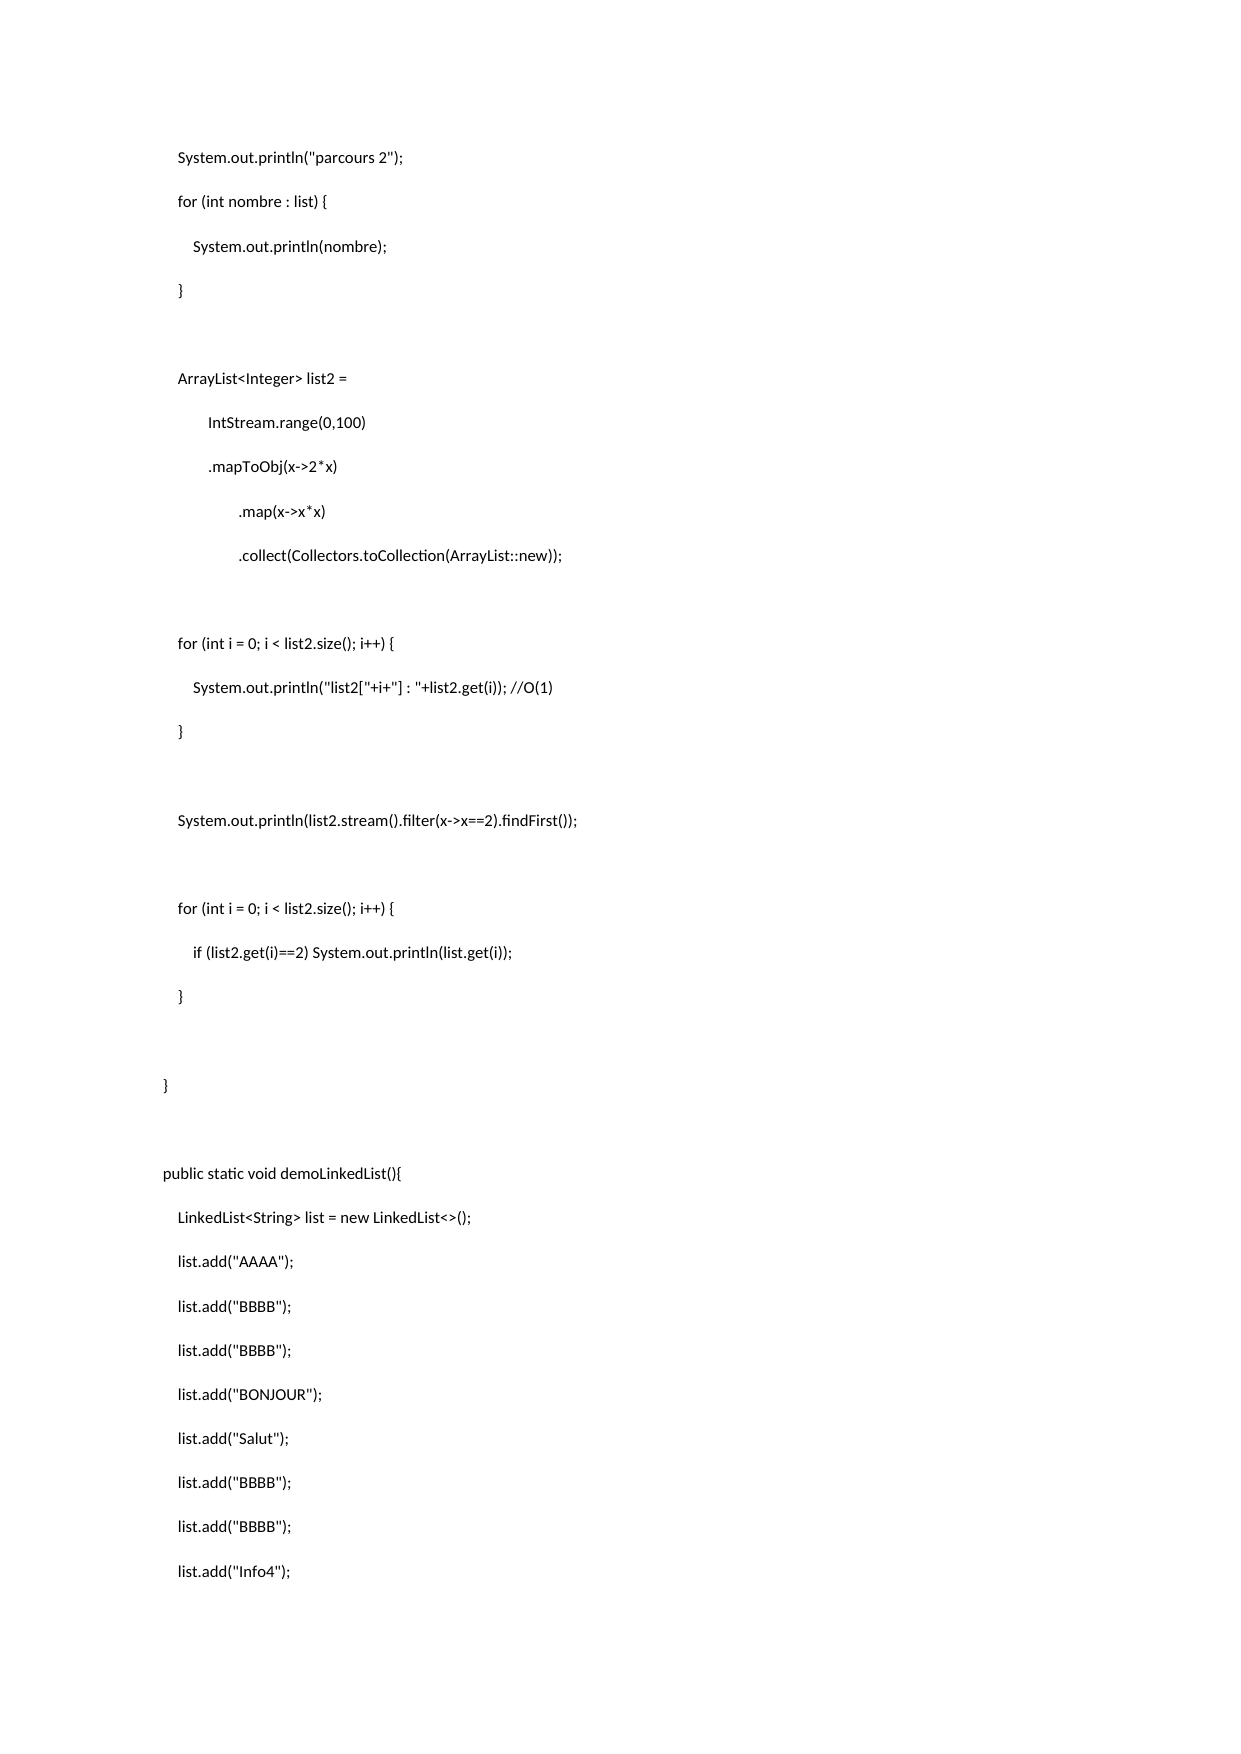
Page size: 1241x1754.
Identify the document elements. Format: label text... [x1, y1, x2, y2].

text if (list2.get(i)==2) System.out.println(list.get(i)); [148, 943, 1093, 963]
text list.add("AAAA"); [148, 1252, 1093, 1272]
text System.out.println("list2["+i+"] : "+list2.get(i)); //O(1) [148, 678, 1093, 698]
text ArrayList<Integer> list2 = [148, 368, 1093, 389]
text IntStream.range(0,100) [148, 413, 1093, 433]
text list.add("BONJOUR"); [148, 1384, 1093, 1404]
text .collect(Collectors.toCollection(ArrayList::new)); [148, 545, 1093, 565]
text System.out.println("parcours 2"); [148, 148, 1093, 168]
text for (int i = 0; i < list2.size(); i++) { [148, 633, 1093, 654]
text list.add("BBBB"); [148, 1473, 1093, 1493]
text public static void demoLinkedList(){ [148, 1163, 1093, 1184]
text list.add("BBBB"); [148, 1517, 1093, 1537]
text } [148, 987, 1093, 1007]
text list.add("Salut"); [148, 1428, 1093, 1449]
text list.add("Info4"); [148, 1561, 1093, 1581]
text LinkedList<String> list = new LinkedList<>(); [148, 1208, 1093, 1228]
text list.add("BBBB"); [148, 1340, 1093, 1360]
text } [148, 722, 1093, 742]
text for (int i = 0; i < list2.size(); i++) { [148, 898, 1093, 919]
text } [148, 280, 1093, 300]
text System.out.println(list2.stream().filter(x->x==2).findFirst()); [148, 810, 1093, 830]
text for (int nombre : list) { [148, 192, 1093, 212]
text .map(x->x*x) [148, 501, 1093, 521]
text System.out.println(nombre); [148, 236, 1093, 256]
text list.add("BBBB"); [148, 1296, 1093, 1316]
text } [148, 1075, 1093, 1095]
text .mapToObj(x->2*x) [148, 457, 1093, 477]
